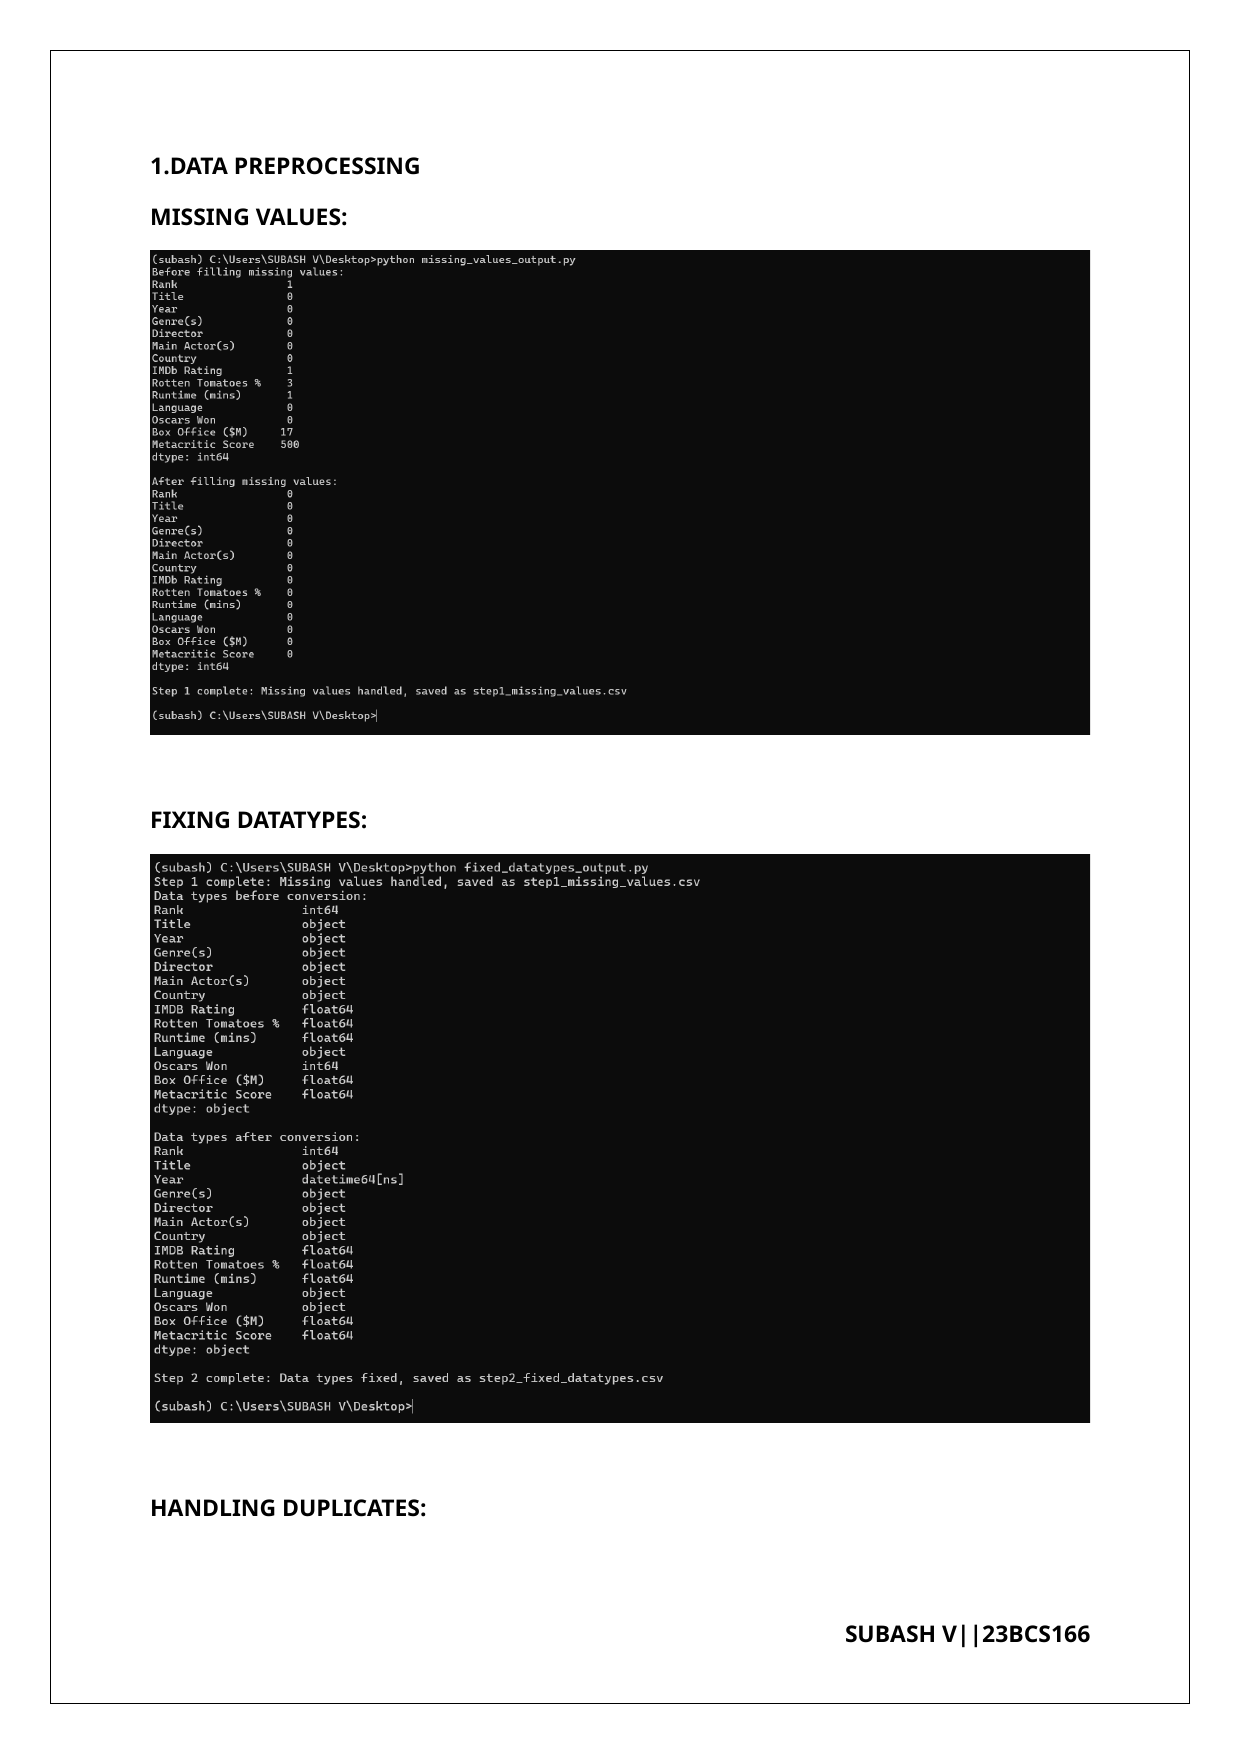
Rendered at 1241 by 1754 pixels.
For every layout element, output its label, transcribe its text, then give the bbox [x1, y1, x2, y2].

text MISSING VALUES: [150, 200, 1090, 232]
text 1.DATA PREPROCESSING [150, 150, 1090, 181]
text HANDLING DUPLICATES: [150, 1492, 1090, 1523]
text FIXING DATATYPES: [150, 804, 1090, 836]
picture [150, 250, 1091, 735]
picture [150, 854, 1091, 1423]
